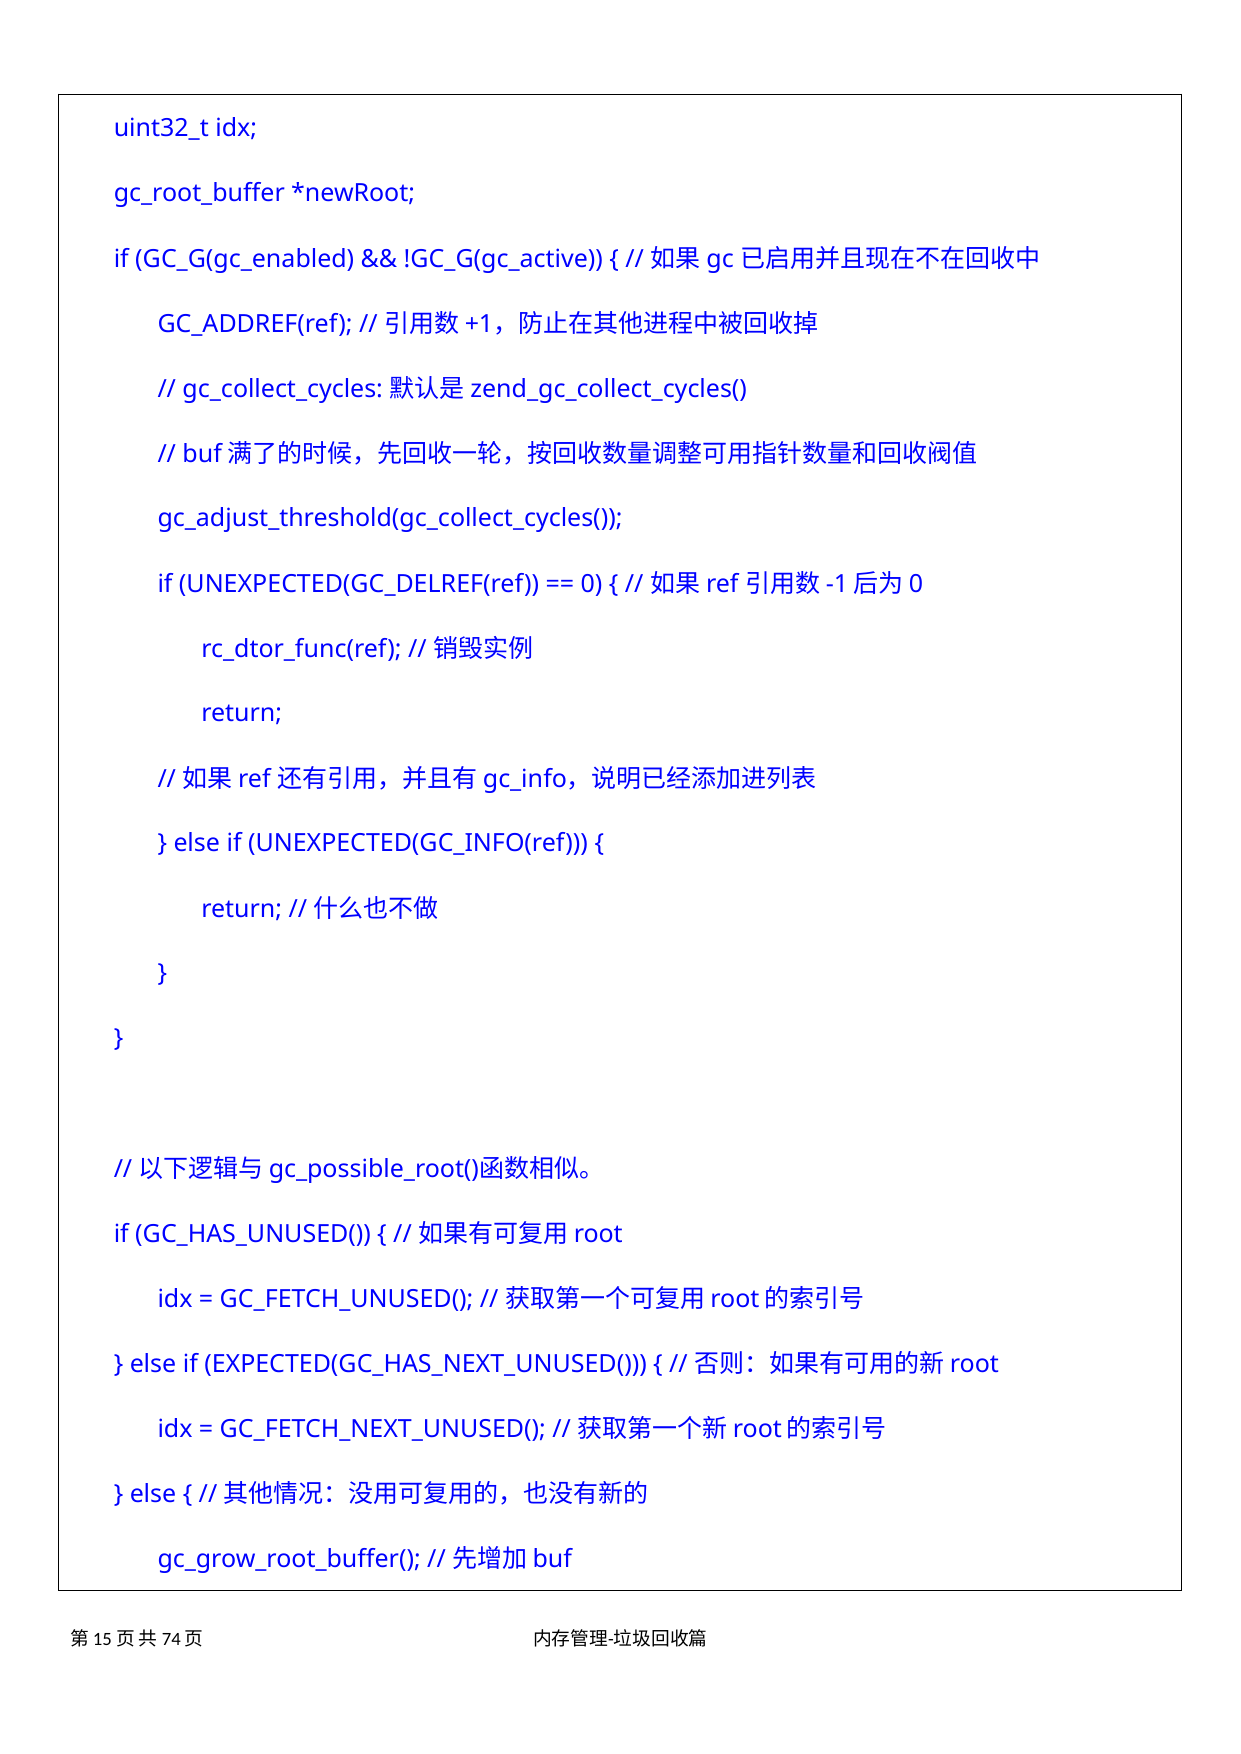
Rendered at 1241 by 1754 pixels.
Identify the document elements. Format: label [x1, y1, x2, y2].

table_header [59, 95, 1181, 1589]
